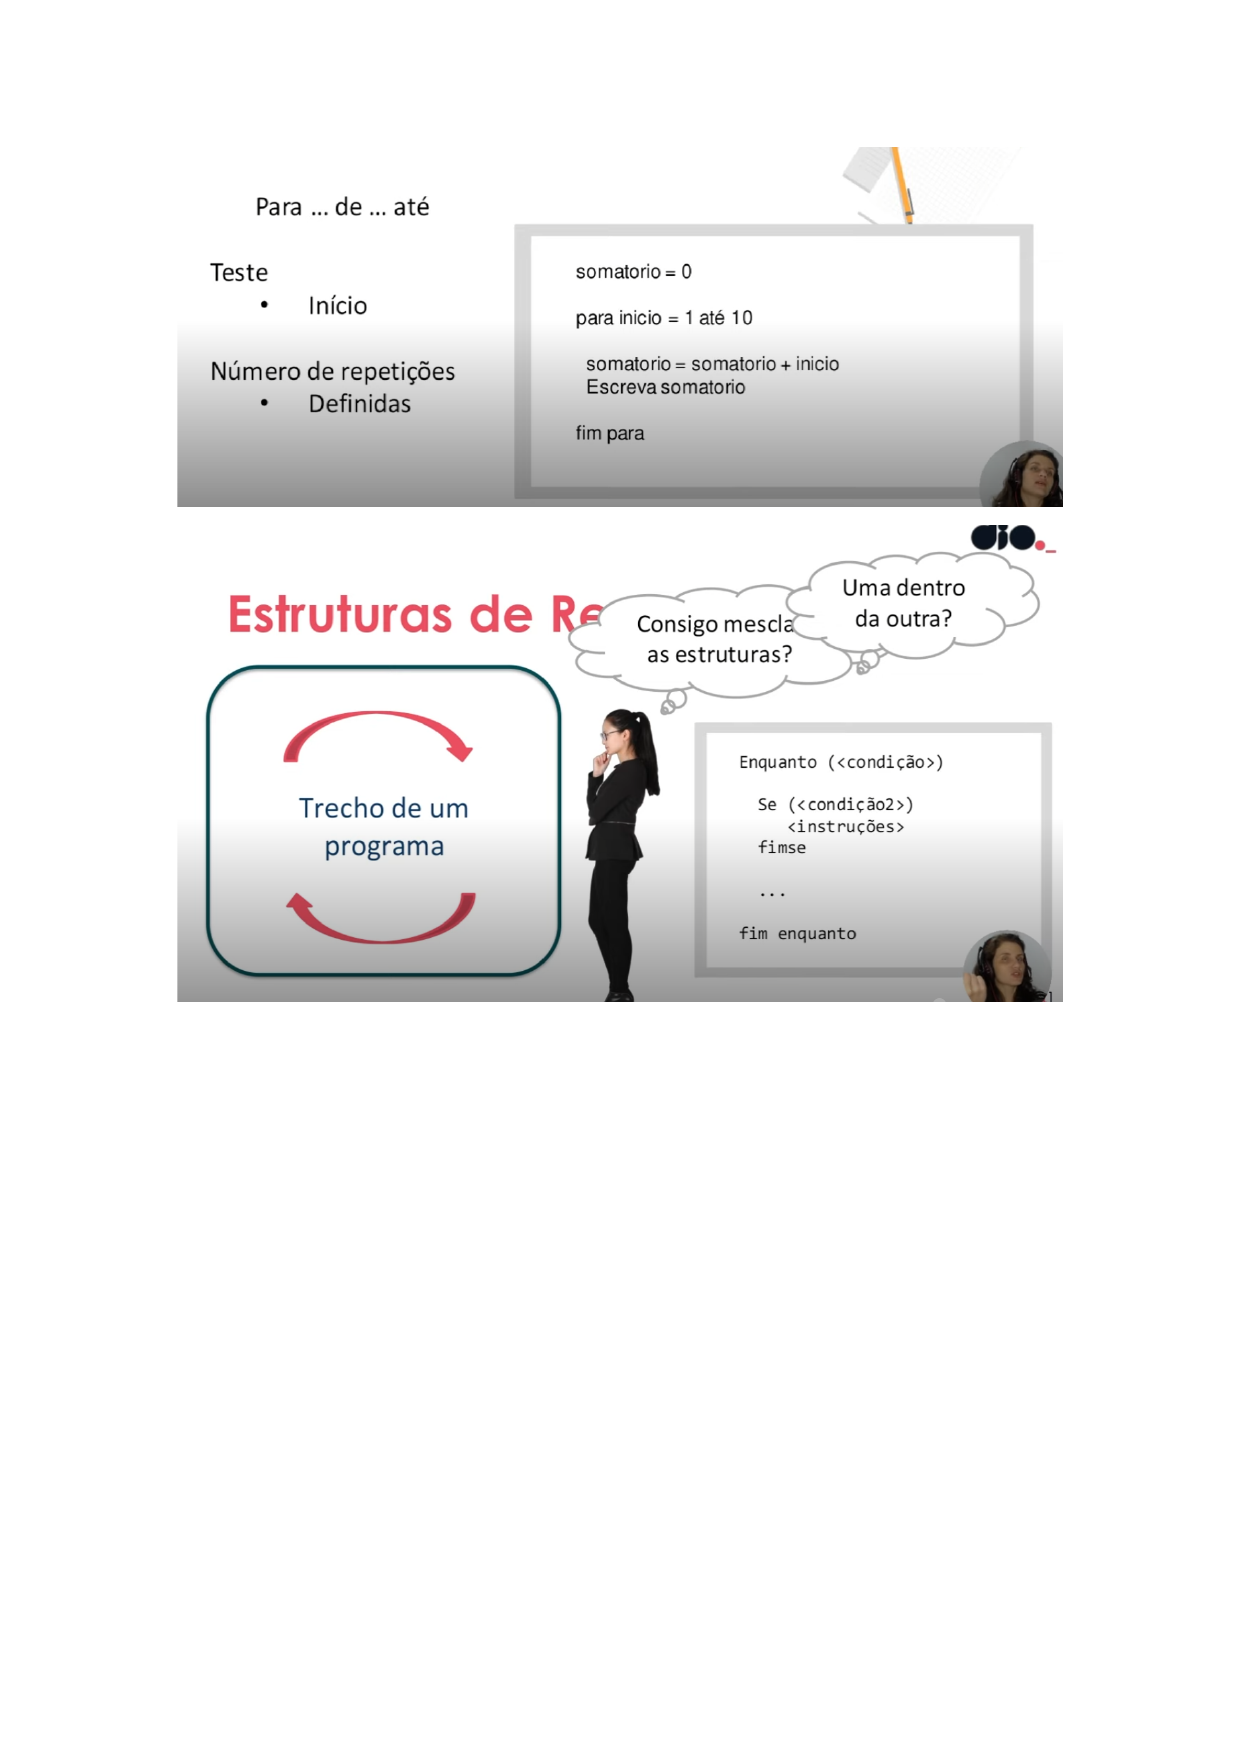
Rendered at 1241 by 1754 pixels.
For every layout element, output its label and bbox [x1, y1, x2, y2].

picture [177, 525, 1063, 1002]
picture [177, 147, 1063, 507]
